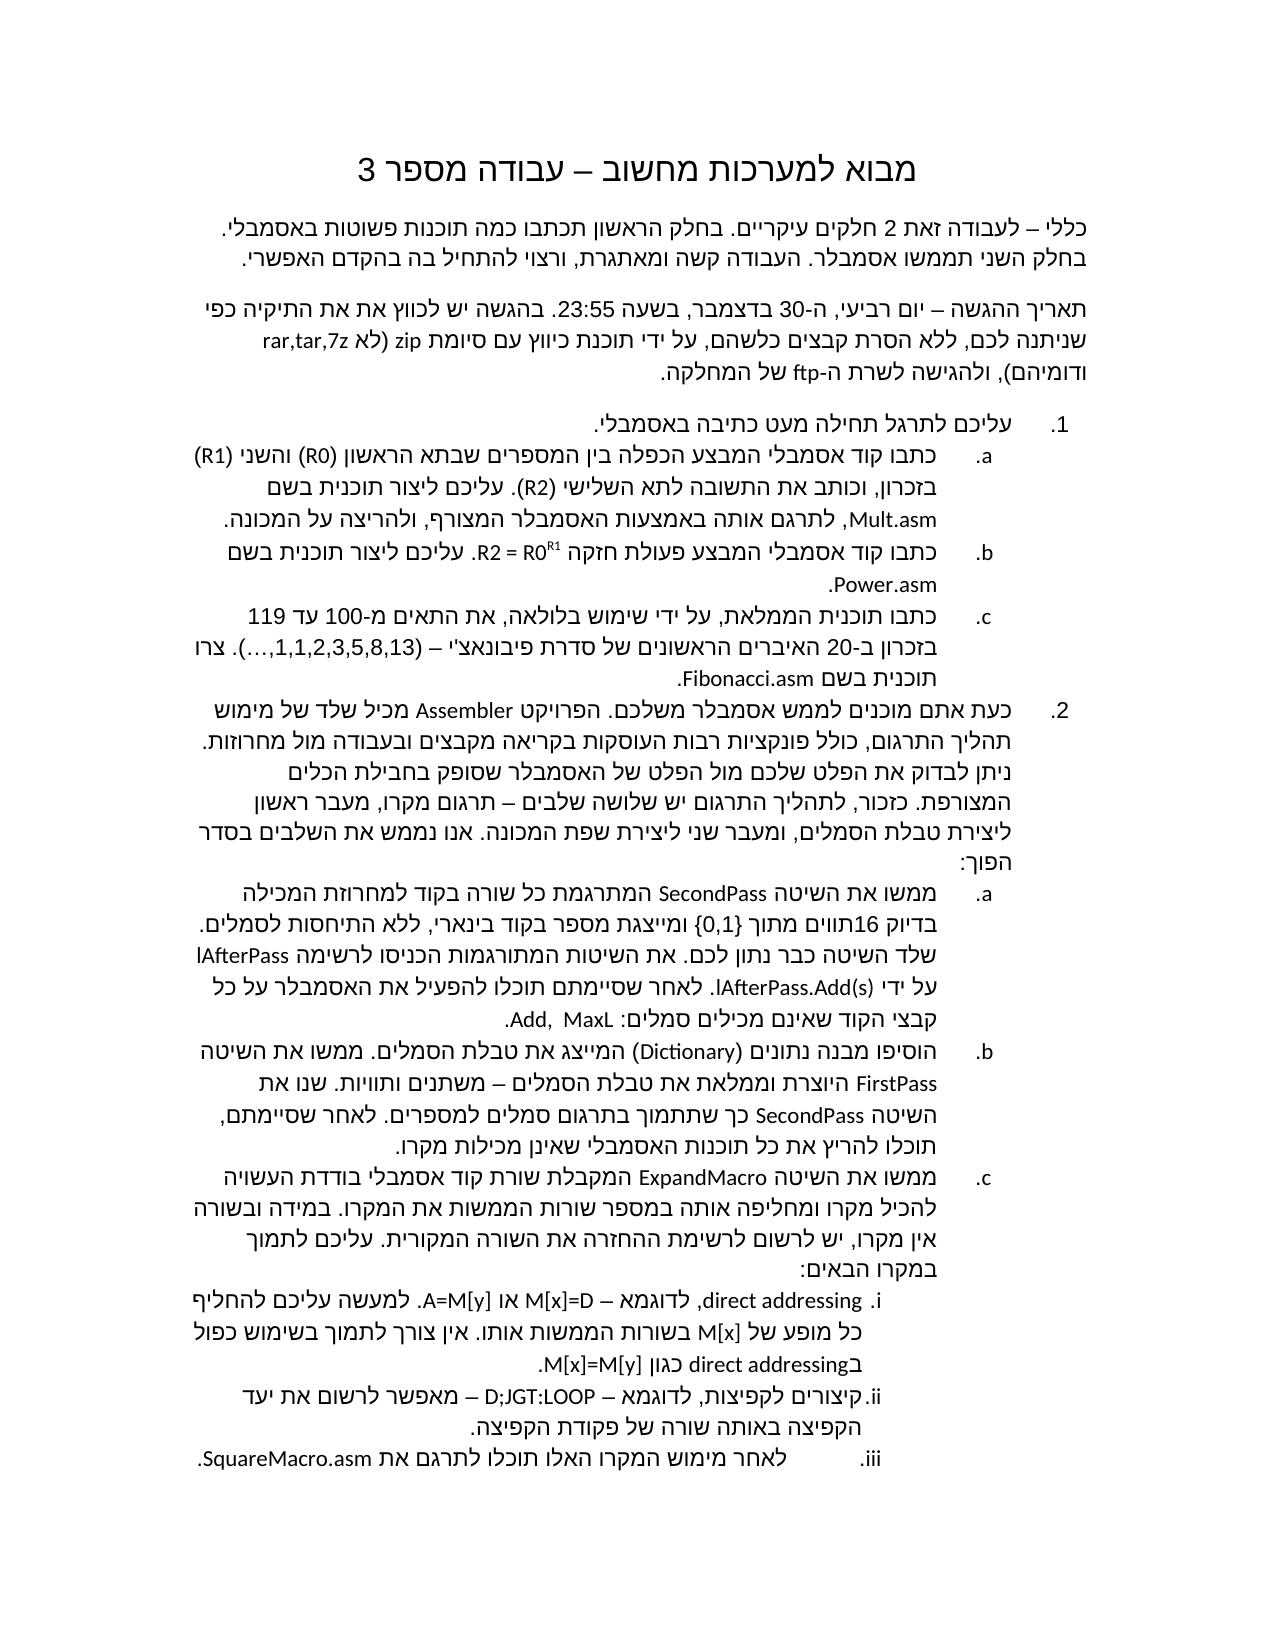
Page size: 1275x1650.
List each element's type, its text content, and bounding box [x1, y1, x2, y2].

list לאחר מימוש המקרו האלו תוכלו לתרגם את SquareMacro.asm. [187, 1444, 881, 1472]
text כללי – לעבודה זאת 2 חלקים עיקריים. בחלק הראשון תכתבו כמה תוכנות פשוטות באסמבלי. בחלק השני תממשו אסמבלר. העבודה קשה ומאתגרת, ורצוי להתחיל בה בהקדם האפשרי. [187, 215, 1087, 272]
list ממשו את השיטה SecondPass המתרגמת כל שורה בקוד למחרוזת המכילה בדיוק 16תווים מתוך {0,1} ומייצגת מספר בקוד בינארי, ללא התיחסות לסמלים. שלד השיטה כבר נתון לכם. את השיטות המתורגמות הכניסו לרשימה lAfterPass על ידי lAfterPass.Add(s). לאחר שסיימתם תוכלו להפעיל את האסמבלר על כל קבצי הקוד שאינם מכילים סמלים: Add, MaxL. [187, 879, 975, 1033]
list direct addressing, לדוגמא – M[x]=D או A=M[y]. למעשה עליכם להחליף כל מופע של M[x] בשורות הממשות אותו. אין צורך לתמוך בשימוש כפול בdirect addressing כגון M[x]=M[y]. [187, 1286, 881, 1378]
list כתבו תוכנית הממלאת, על ידי שימוש בלולאה, את התאים מ-100 עד 119 בזכרון ב-20 האיברים הראשונים של סדרת פיבונאצ'י – (1,1,2,3,5,8,13,…). צרו תוכנית בשם Fibonacci.asm. [187, 602, 975, 692]
text תאריך ההגשה – יום רביעי, ה-30 בדצמבר, בשעה 23:55. בהגשה יש לכווץ את את התיקיה כפי שניתנה לכם, ללא הסרת קבצים כלשהם, על ידי תוכנת כיווץ עם סיומת zip (לא rar,tar,7z ודומיהם), ולהגישה לשרת ה-ftp של המחלקה. [187, 296, 1087, 386]
list כתבו קוד אסמבלי המבצע הכפלה בין המספרים שבתא הראשון (R0) והשני (R1) בזכרון, וכותב את התשובה לתא השלישי (R2). עליכם ליצור תוכנית בשם Mult.asm, לתרגם אותה באמצעות האסמבלר המצורף, ולהריצה על המכונה. [187, 442, 975, 534]
text מבוא למערכות מחשוב – עבודה מספר 3 [187, 150, 1087, 188]
list עליכם לתרגל תחילה מעט כתיבה באסמבלי. [187, 411, 1050, 438]
list כתבו קוד אסמבלי המבצע פעולת חזקה R2 = R0R1. עליכם ליצור תוכנית בשם Power.asm. [187, 538, 975, 598]
list כעת אתם מוכנים לממש אסמבלר משלכם. הפרויקט Assembler מכיל שלד של מימוש תהליך התרגום, כולל פונקציות רבות העוסקות בקריאה מקבצים ובעבודה מול מחרוזות. ניתן לבדוק את הפלט שלכם מול הפלט של האסמבלר שסופק בחבילת הכלים המצורפת. כזכור, לתהליך התרגום יש שלושה שלבים – תרגום מקרו, מעבר ראשון ליצירת טבלת הסמלים, ומעבר שני ליצירת שפת המכונה. אנו נממש את השלבים בסדר הפוך: [187, 696, 1050, 876]
list קיצורים לקפיצות, לדוגמא – D;JGT:LOOP – מאפשר לרשום את יעד הקפיצה באותה שורה של פקודת הקפיצה. [187, 1382, 881, 1440]
list ממשו את השיטה ExpandMacro המקבלת שורת קוד אסמבלי בודדת העשויה להכיל מקרו ומחליפה אותה במספר שורות הממשות את המקרו. במידה ובשורה אין מקרו, יש לרשום לרשימת ההחזרה את השורה המקורית. עליכם לתמוך במקרו הבאים: [187, 1163, 975, 1282]
list הוסיפו מבנה נתונים (Dictionary) המייצג את טבלת הסמלים. ממשו את השיטה FirstPass היוצרת וממלאת את טבלת הסמלים – משתנים ותוויות. שנו את השיטה SecondPass כך שתתמוך בתרגום סמלים למספרים. לאחר שסיימתם, תוכלו להריץ את כל תוכנות האסמבלי שאינן מכילות מקרו. [187, 1037, 975, 1160]
